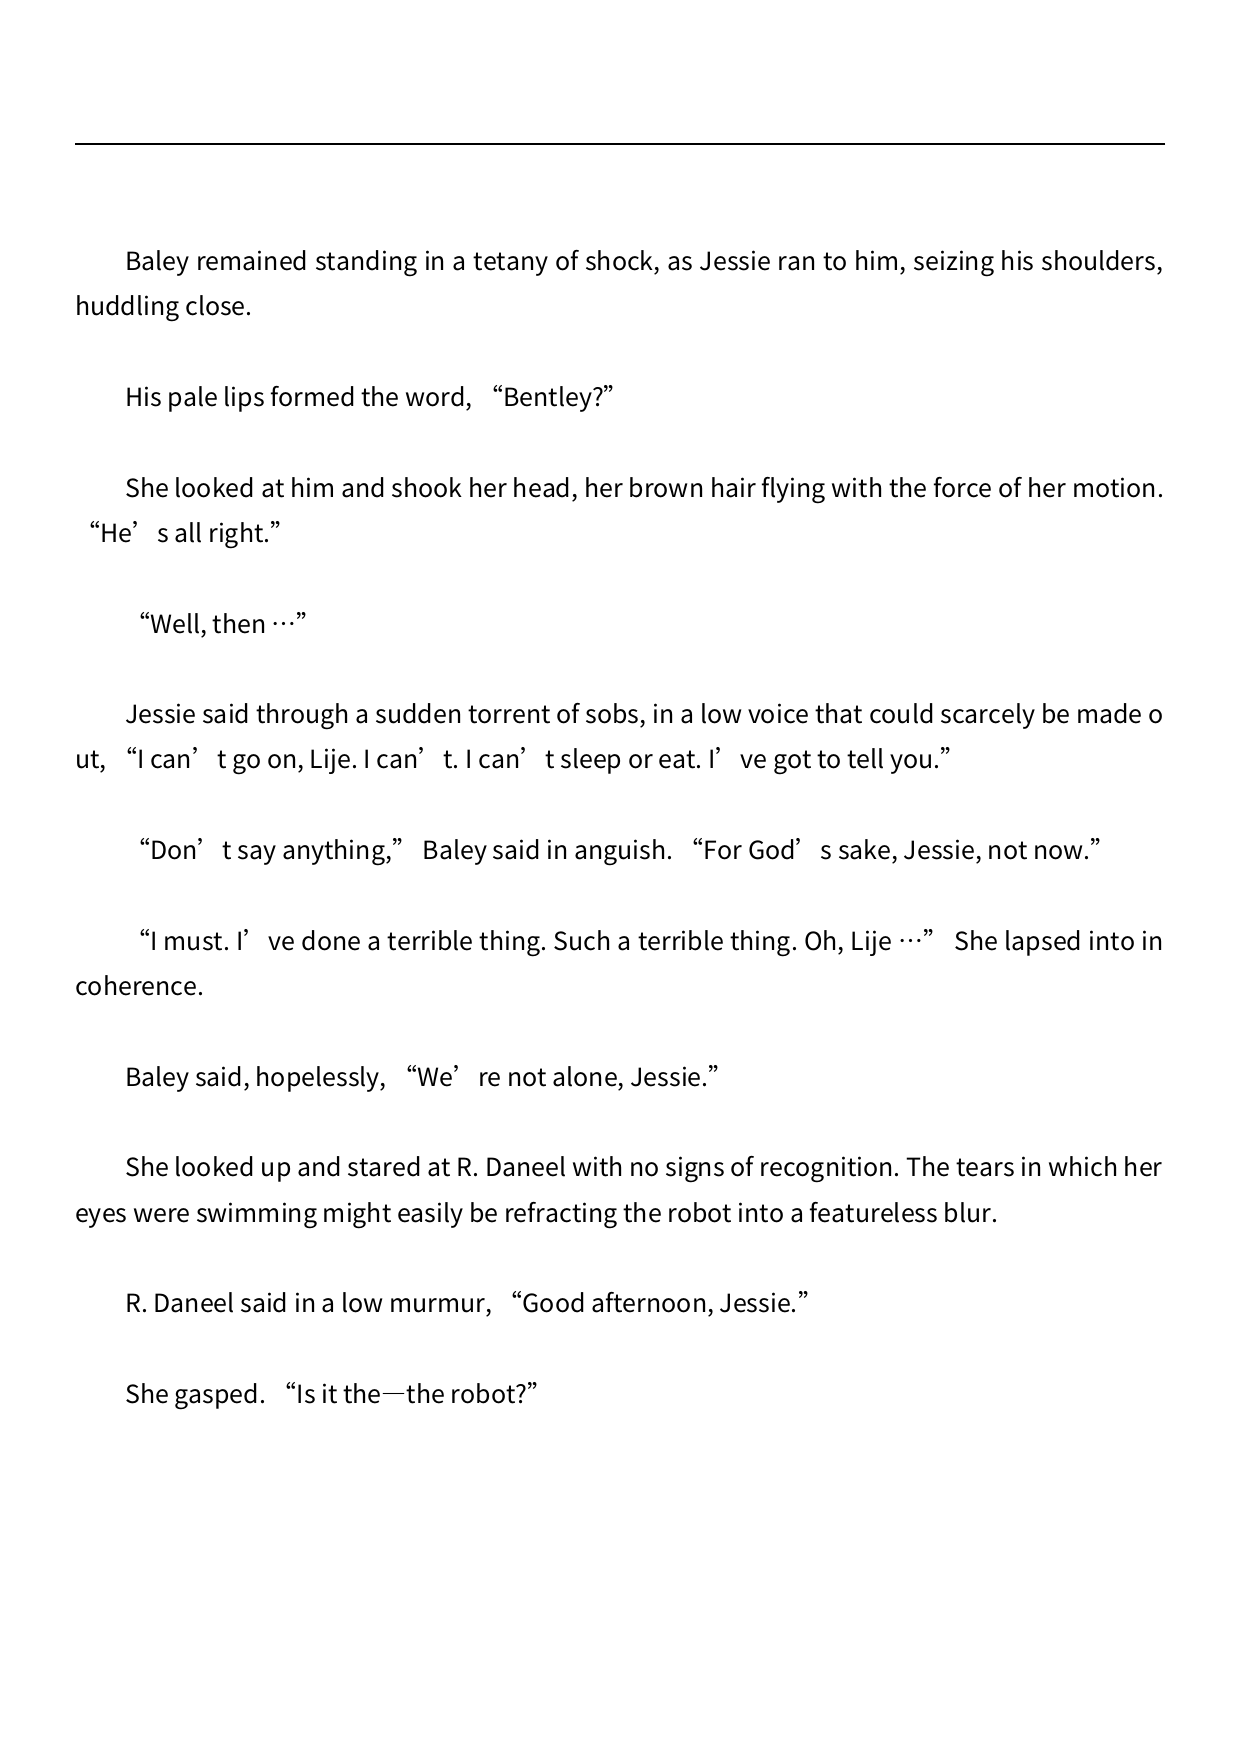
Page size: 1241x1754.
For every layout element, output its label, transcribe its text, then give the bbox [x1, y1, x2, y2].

text R. Daneel said in a low murmur, “Good afternoon, Jessie.” [75, 1279, 1165, 1324]
text Baley remained standing in a tetany of shock, as Jessie ran to him, seizing his shoulders, huddling close. [75, 237, 1165, 328]
text “Don’t say anything,” Baley said in anguish. “For God’s sake, Jessie, not now.” [75, 826, 1165, 871]
text She gasped. “Is it the—the robot?” [75, 1370, 1165, 1415]
text Baley said, hopelessly, “We’re not alone, Jessie.” [75, 1053, 1165, 1098]
text Jessie said through a sudden torrent of sobs, in a low voice that could scarcely be made out, “I can’t go on, Lije. I can’t. I can’t sleep or eat. I’ve got to tell you.” [75, 690, 1165, 781]
text She looked up and stared at R. Daneel with no signs of recognition. The tears in which her eyes were swimming might easily be refracting the robot into a featureless blur. [75, 1143, 1165, 1234]
text “I must. I’ve done a terrible thing. Such a terrible thing. Oh, Lije …” She lapsed into incoherence. [75, 917, 1165, 1007]
text “Well, then …” [75, 599, 1165, 645]
text His pale lips formed the word, “Bentley?” [75, 373, 1165, 418]
text She looked at him and shook her head, her brown hair flying with the force of her motion. “He’s all right.” [75, 464, 1165, 554]
